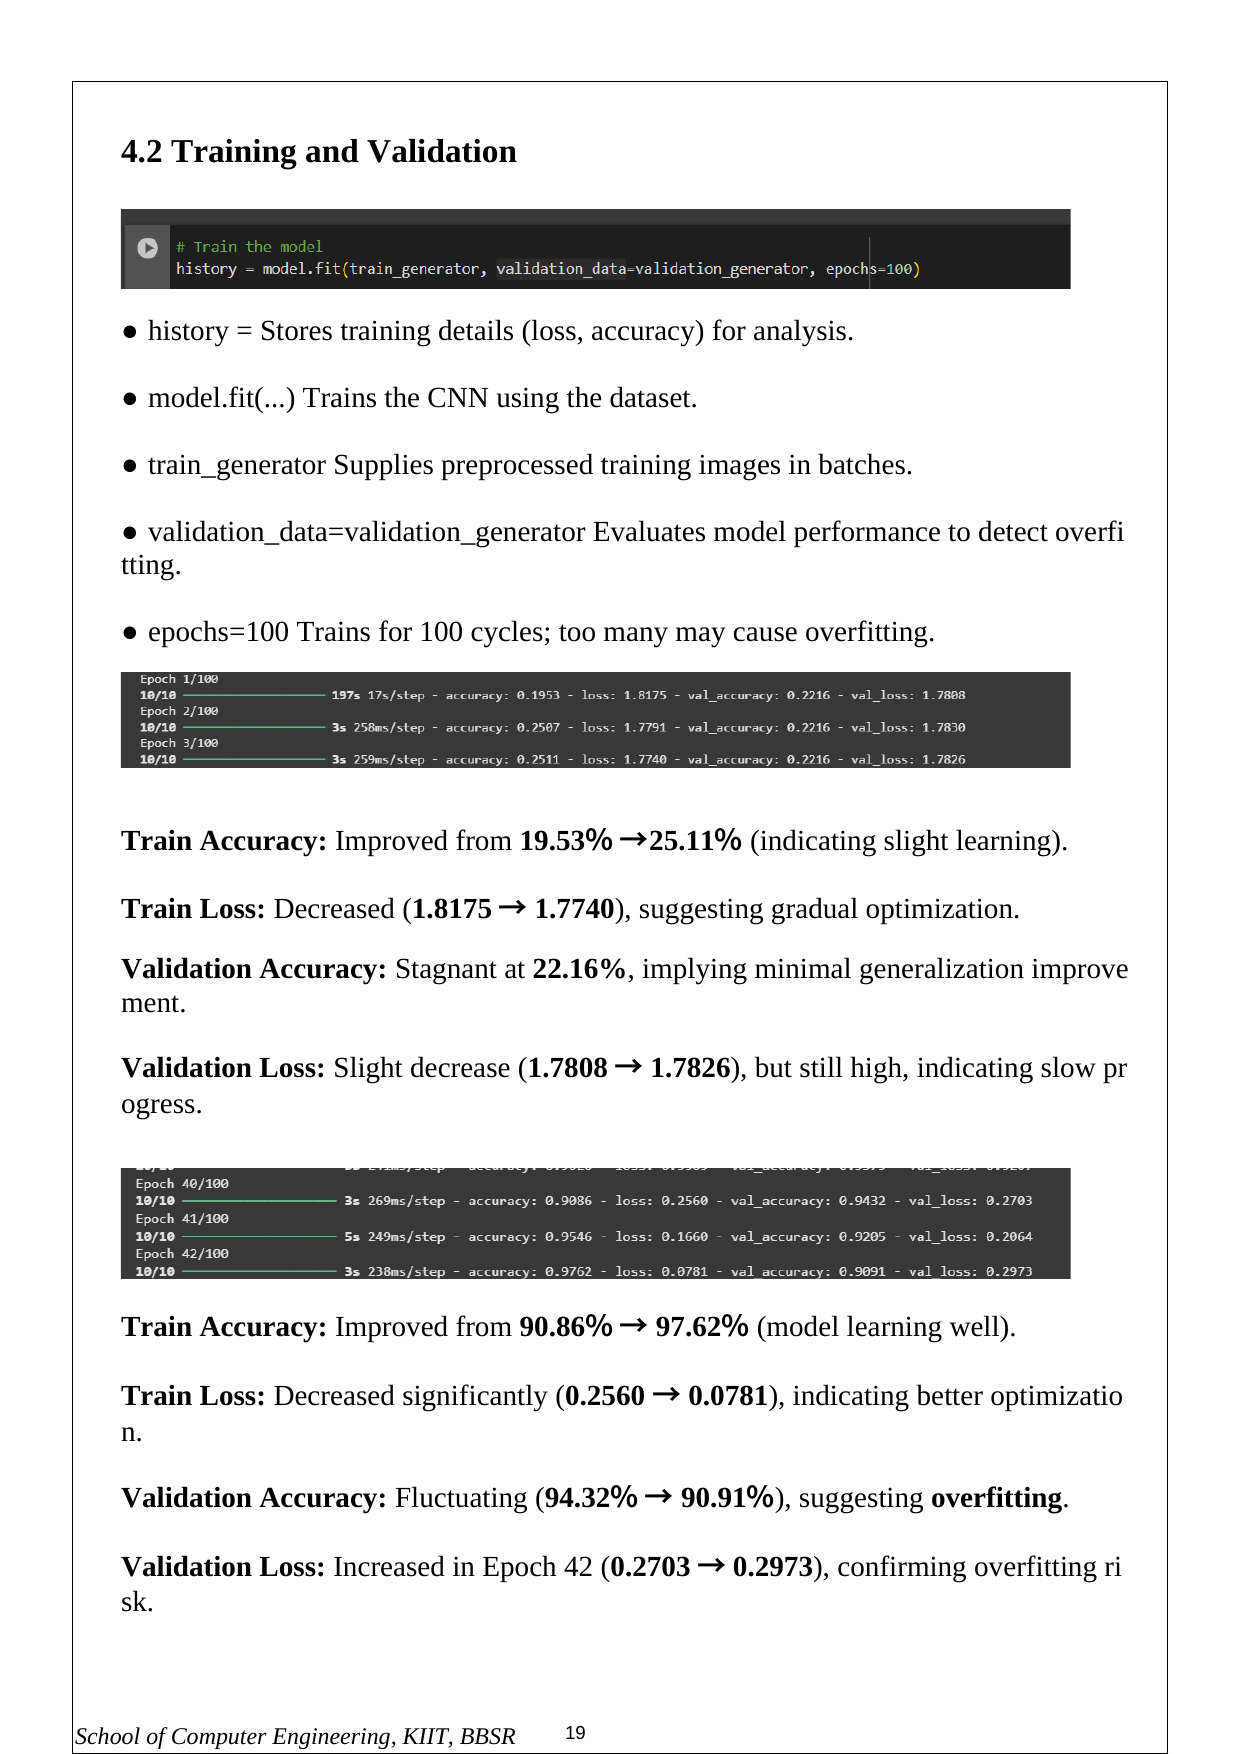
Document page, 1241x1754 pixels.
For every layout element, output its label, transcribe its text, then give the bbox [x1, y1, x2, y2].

text Train Loss: Decreased (1.8175 → 1.7740), suggesting gradual optimization. [121, 884, 1129, 926]
text 4.2 Training and Validation [121, 132, 1129, 170]
list train_generator Supplies preprocessed training images in batches. [121, 447, 1129, 480]
text Validation Accuracy: Stagnant at 22.16%, implying minimal generalization improvement. [121, 951, 1129, 1018]
list model.fit(...) Trains the CNN using the dataset. [121, 380, 1129, 413]
text Validation Loss: Slight decrease (1.7808 → 1.7826), but still high, indicating slow progress. [121, 1043, 1129, 1119]
picture [120, 209, 1071, 289]
text Validation Loss: Increased in Epoch 42 (0.2703 → 0.2973), confirming overfitting risk. [121, 1542, 1129, 1618]
picture [120, 1168, 1071, 1279]
picture [120, 672, 1071, 768]
text Train Loss: Decreased significantly (0.2560 → 0.0781), indicating better optimization. [121, 1371, 1129, 1473]
list epochs=100 Trains for 100 cycles; too many may cause overfitting. [121, 614, 1129, 648]
list history = Stores training details (loss, accuracy) for analysis. [121, 313, 1129, 346]
text Train Accuracy: Improved from 90.86% → 97.62% (model learning well). [121, 1303, 1129, 1371]
text Train Accuracy: Improved from 19.53% →25.11% (indicating slight learning). [121, 817, 1129, 859]
list validation_data=validation_generator Evaluates model performance to detect overfitting. [121, 514, 1129, 581]
text Validation Accuracy: Fluctuating (94.32% → 90.91%), suggesting overfitting. [121, 1473, 1129, 1542]
